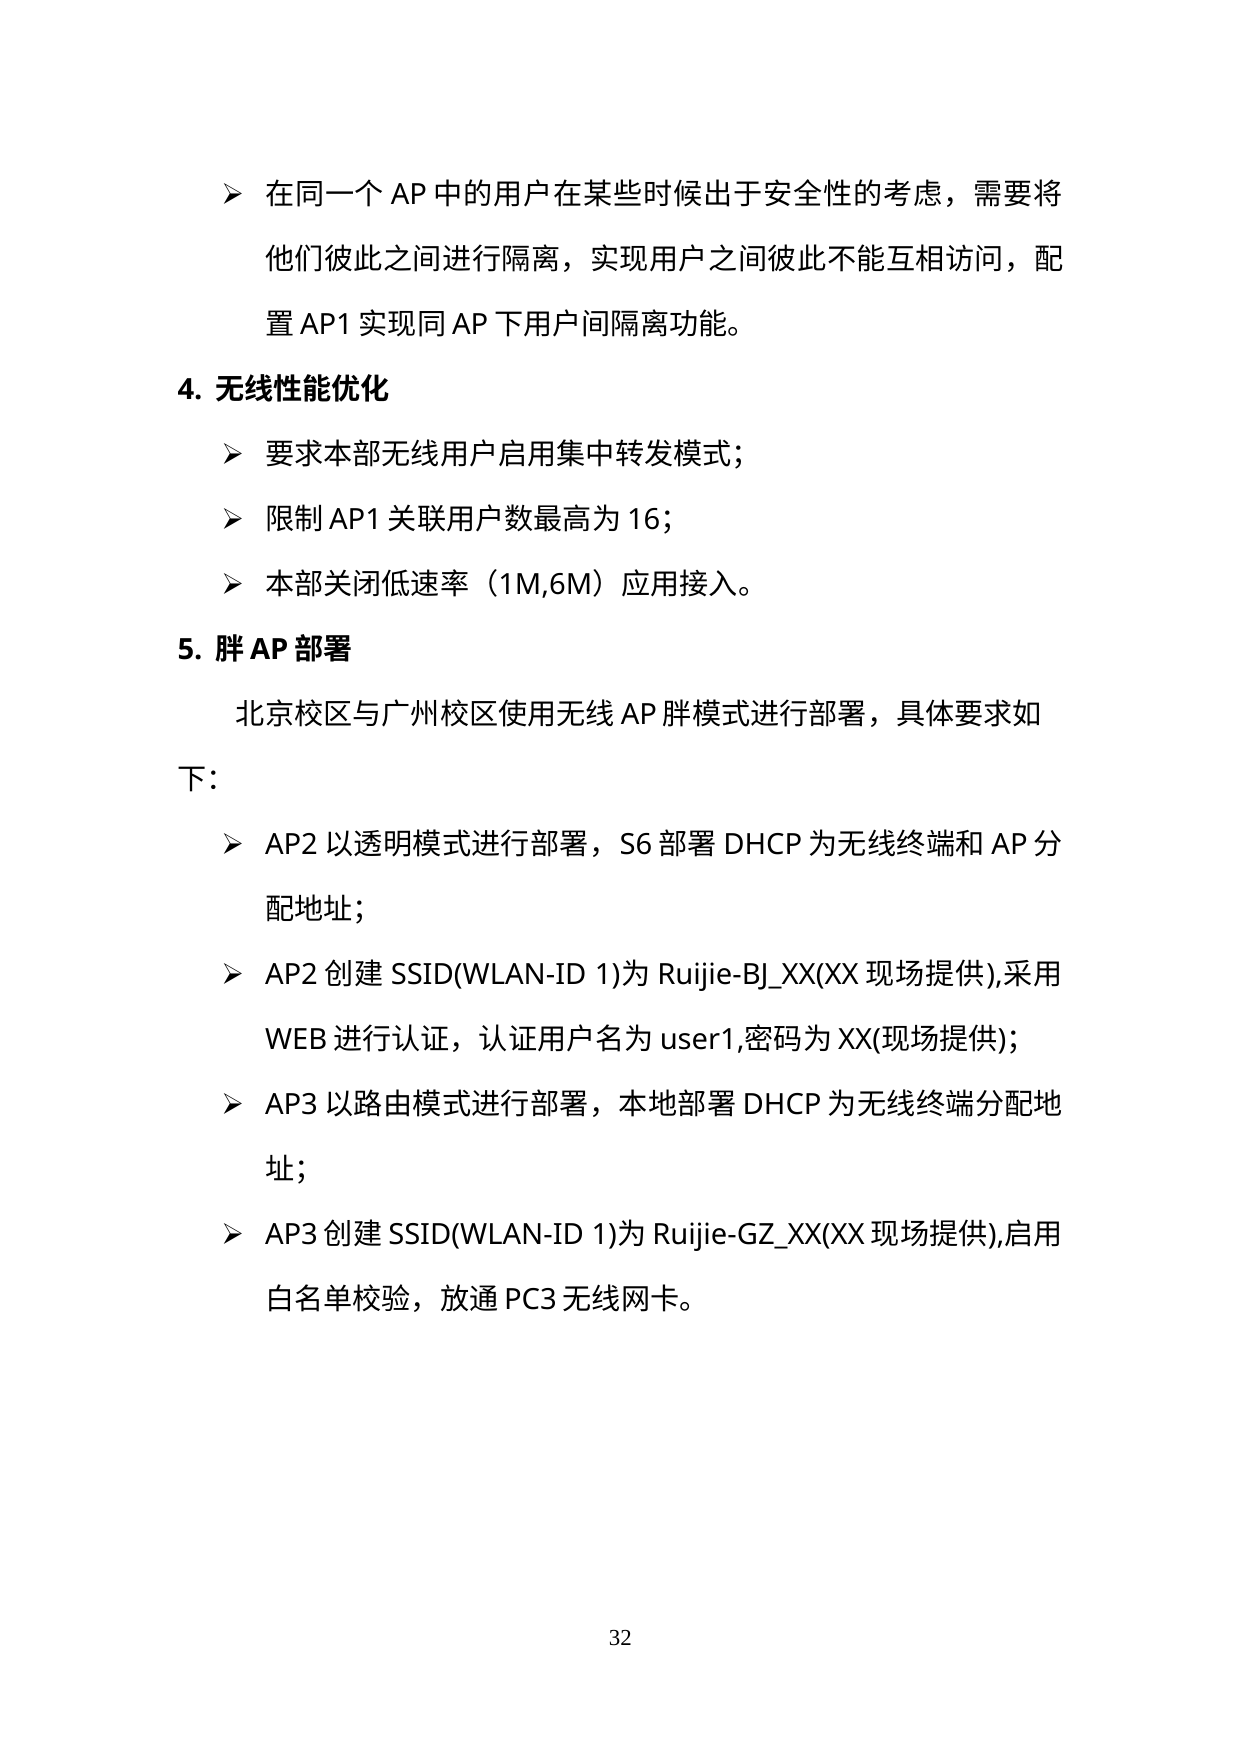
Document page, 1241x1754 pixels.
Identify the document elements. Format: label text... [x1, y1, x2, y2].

list 在同一个AP中的用户在某些时候出于安全性的考虑，需要将他们彼此之间进行隔离，实现用户之间彼此不能互相访问，配置AP1实现同AP下用户间隔离功能。 [221, 159, 1063, 354]
list AP2以透明模式进行部署，S6部署DHCP为无线终端和AP分配地址； [221, 809, 1063, 939]
list 限制AP1关联用户数最高为16； [221, 484, 1063, 549]
text 北京校区与广州校区使用无线AP胖模式进行部署，具体要求如下： [177, 679, 1063, 809]
list AP2创建SSID(WLAN-ID 1)为Ruijie-BJ_XX(XX现场提供),采用WEB进行认证，认证用户名为user1,密码为XX(现场提供)； [221, 939, 1063, 1069]
list 本部关闭低速率（1M,6M）应用接入。 [221, 549, 1063, 614]
list 无线性能优化 [177, 354, 1063, 419]
list 要求本部无线用户启用集中转发模式； [221, 419, 1063, 484]
list AP3以路由模式进行部署，本地部署DHCP为无线终端分配地址； [221, 1069, 1063, 1199]
list 胖AP部署 [177, 614, 1063, 679]
list AP3创建SSID(WLAN-ID 1)为Ruijie-GZ_XX(XX现场提供),启用白名单校验，放通PC3无线网卡。 [221, 1199, 1063, 1329]
